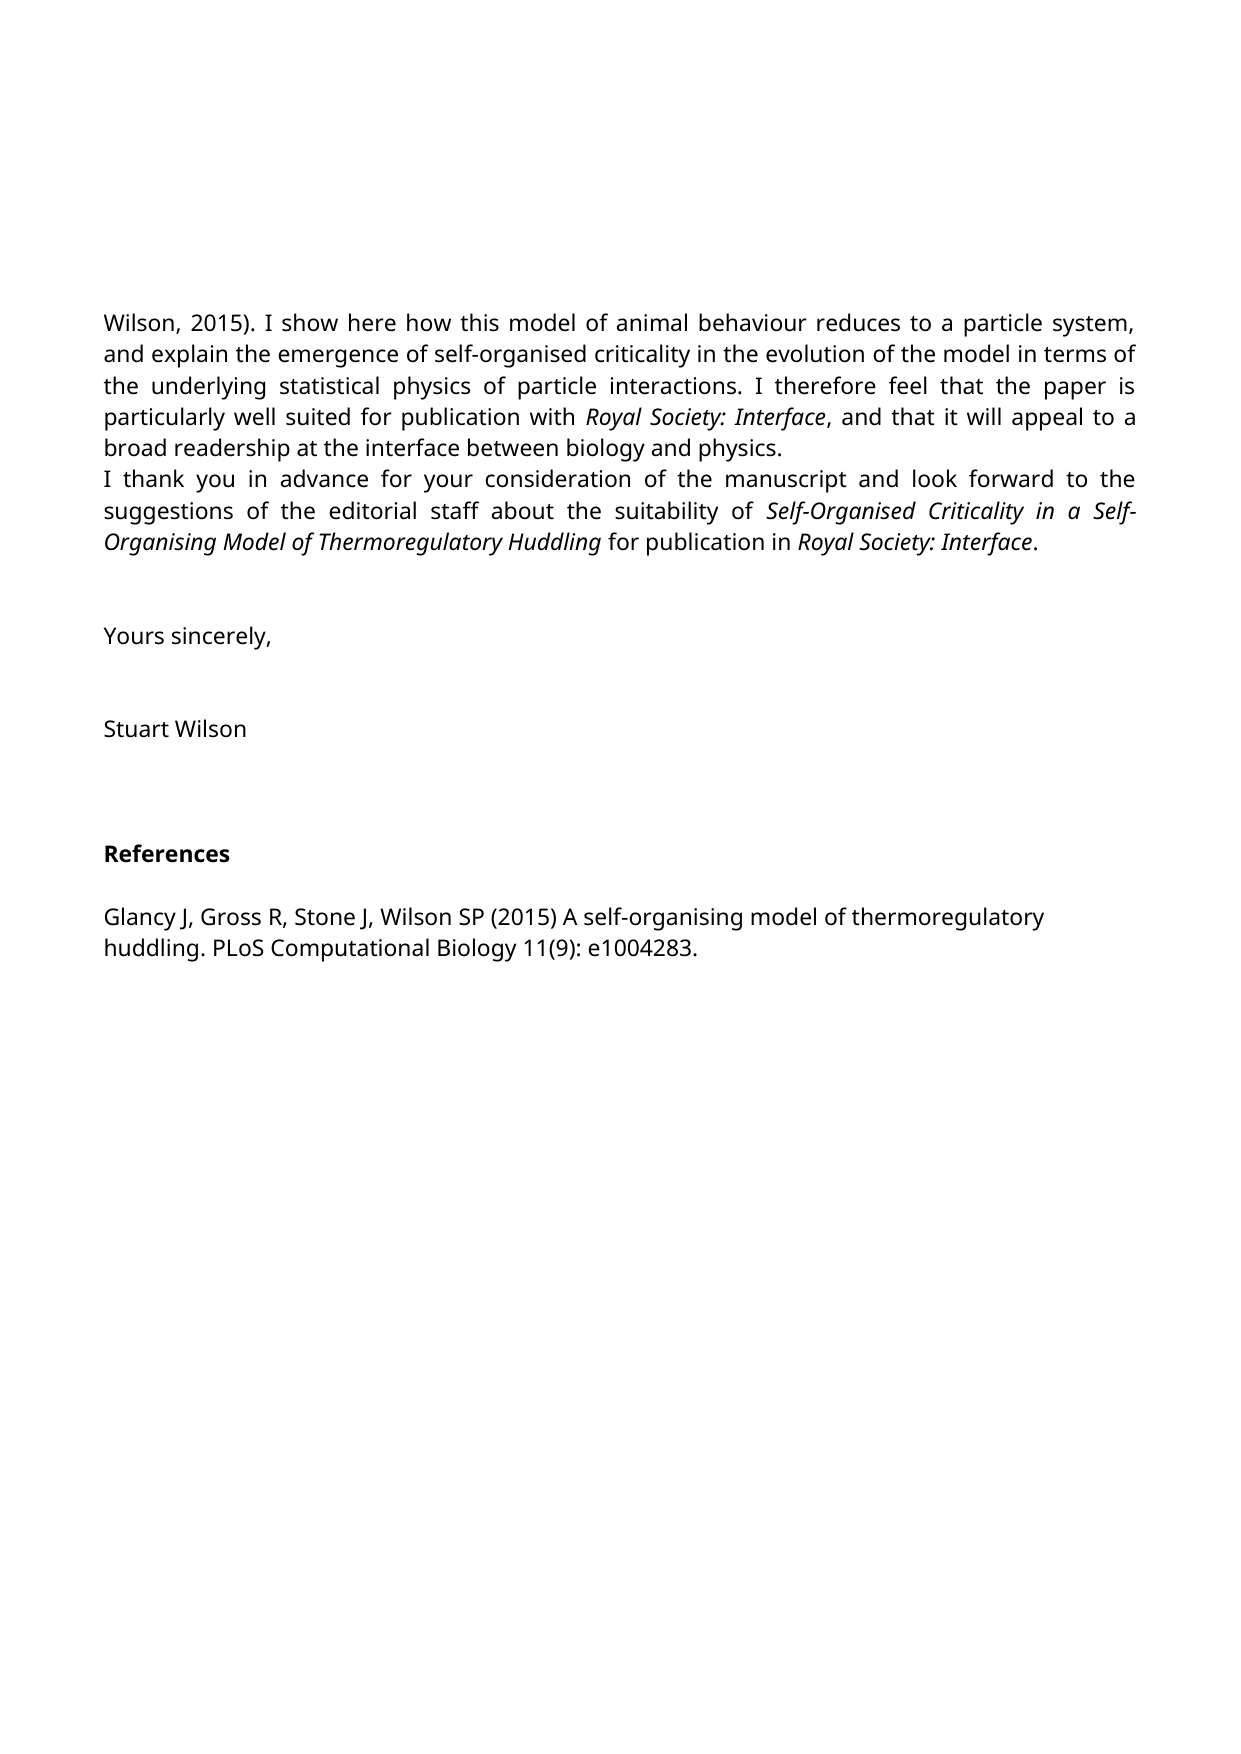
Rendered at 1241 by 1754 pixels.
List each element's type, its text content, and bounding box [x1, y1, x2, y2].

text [103, 307, 1137, 463]
text I thank you in advance for your consideration of the manuscript and look forward to the suggestions of the editorial staff about the suitability of Self-Organised Criticality in a Self-Organising Model of Thermoregulatory Huddling for publication in Royal Society: Interface. [103, 463, 1137, 557]
text Stuart Wilson [103, 713, 1137, 744]
text References [103, 838, 1137, 869]
text Yours sincerely, [103, 619, 1137, 651]
text Glancy J, Gross R, Stone J, Wilson SP (2015) A self-organising model of thermoregulatory huddling. PLoS Computational Biology 11(9): e1004283. [103, 901, 1137, 963]
